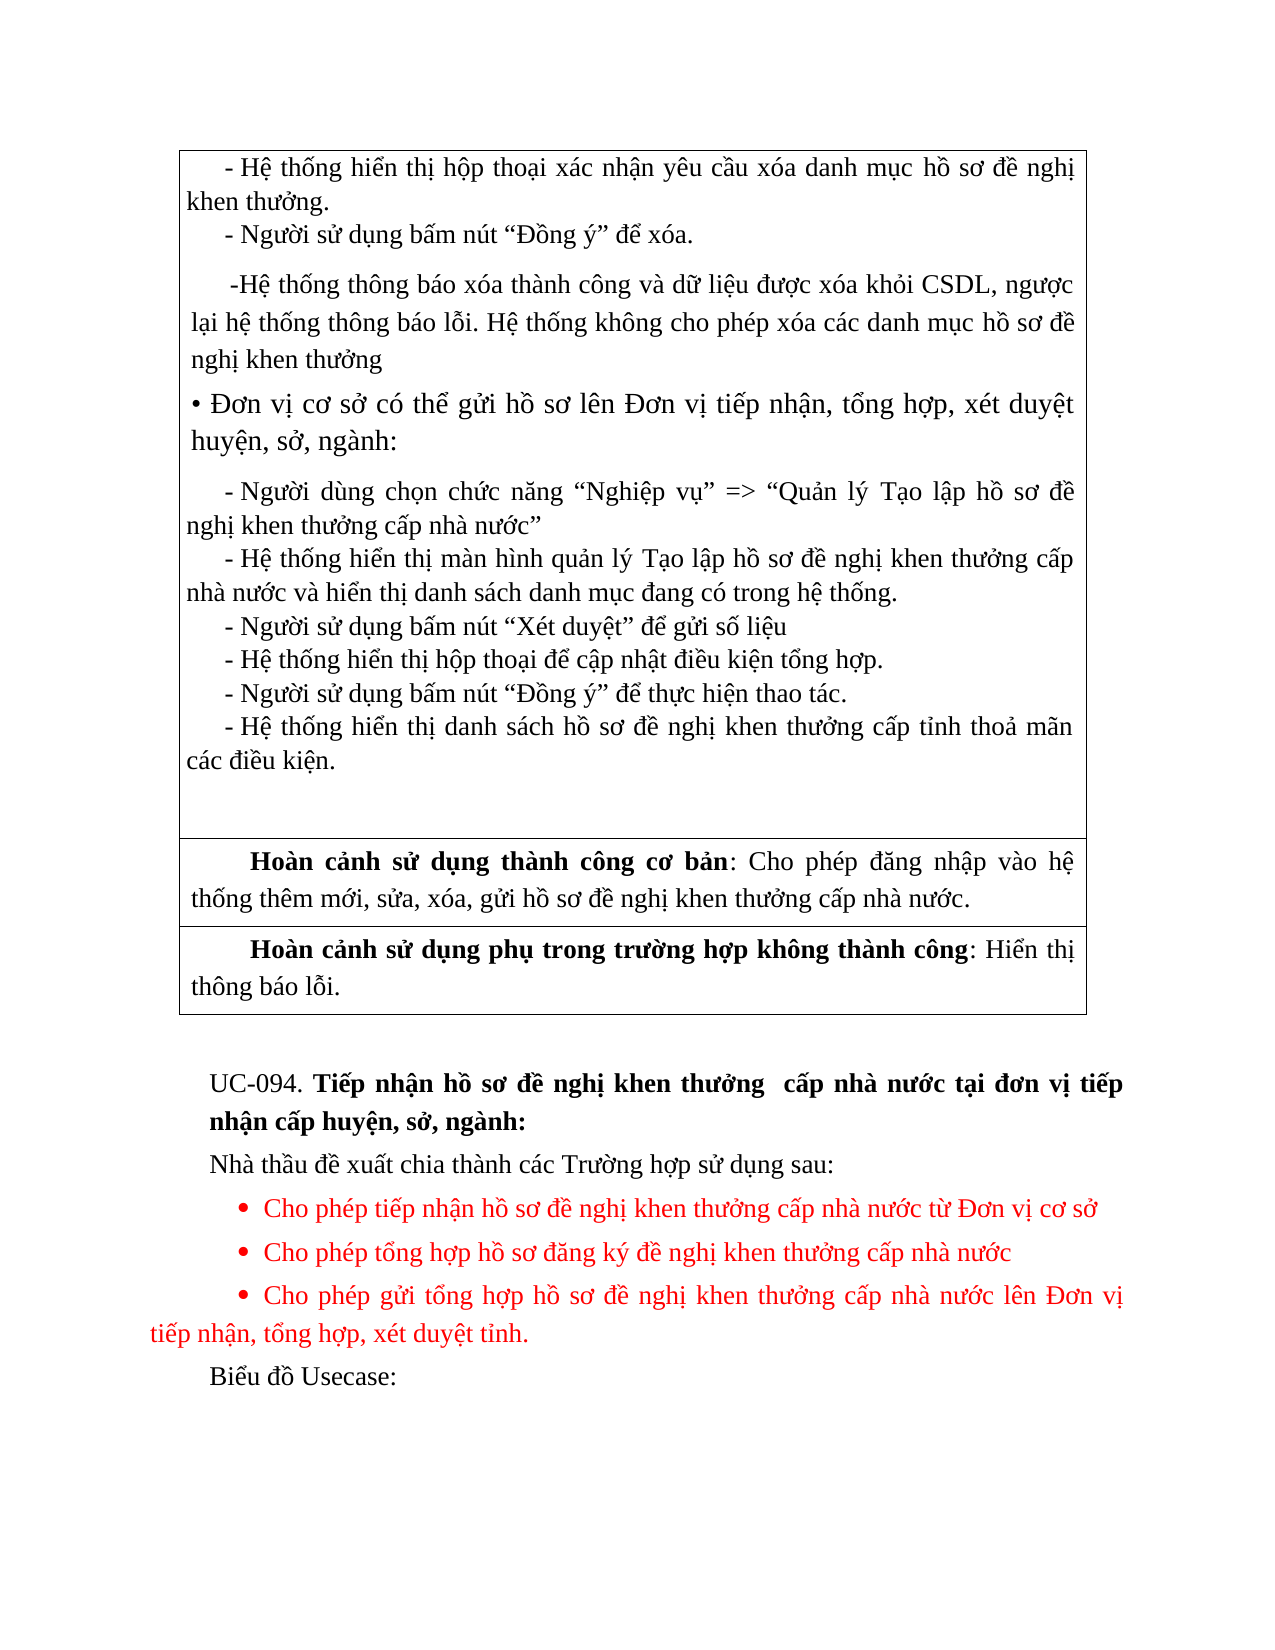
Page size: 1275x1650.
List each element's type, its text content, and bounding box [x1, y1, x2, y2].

list Cho phép gửi tổng hợp hồ sơ đề nghị khen thưởng cấp nhà nước lên Đơn vị tiếp nhận, tổng hợp, xét duyệt tỉnh. [150, 1279, 1125, 1348]
text Nhà thầu đề xuất chia thành các Trường hợp sử dụng sau: [150, 1148, 1125, 1179]
table_cell Hoàn cảnh sử dụng phụ trong trường hợp không thành công: Hiển thị thông báo lỗi. [180, 927, 1086, 1014]
list Cho phép tổng hợp hồ sơ đăng ký đề nghị khen thưởng cấp nhà nước [150, 1236, 1125, 1267]
list Cho phép tiếp nhận hồ sơ đề nghị khen thưởng cấp nhà nước từ Đơn vị cơ sở [150, 1192, 1125, 1223]
table_cell Hoàn cảnh sử dụng thành công cơ bản: Cho phép đăng nhập vào hệ thống thêm mới, sửa, xóa, gửi hồ sơ đề nghị khen thưởng cấp nhà nước. [180, 839, 1086, 926]
list UC-094. Tiếp nhận hồ sơ đề nghị khen thưởng cấp nhà nước tại đơn vị tiếp nhận cấp huyện, sở, ngành: [209, 1068, 1125, 1136]
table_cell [180, 151, 1086, 837]
text Biểu đồ Usecase: [150, 1360, 1125, 1392]
